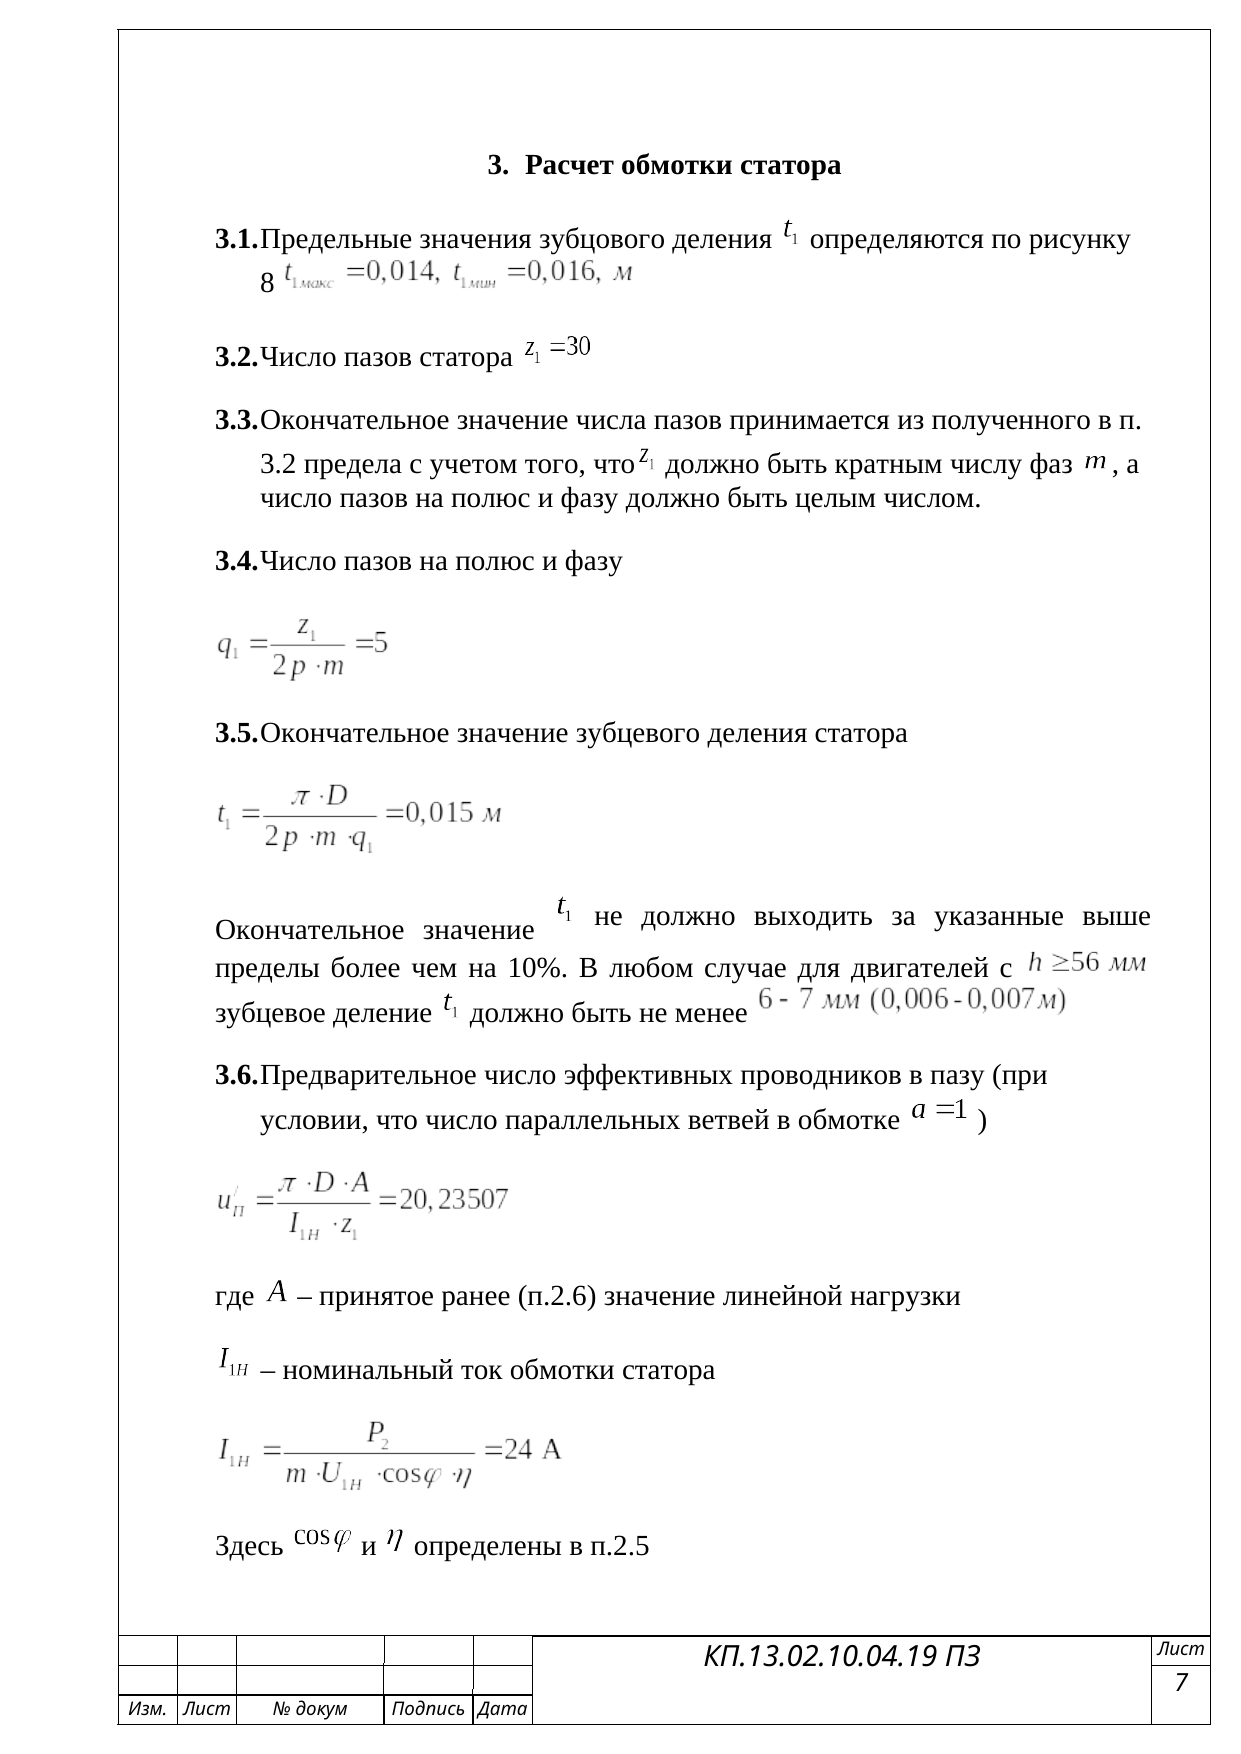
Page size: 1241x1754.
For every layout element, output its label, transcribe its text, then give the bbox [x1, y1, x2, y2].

subtitle Окончательное значение числа пазов принимается из полученного в п. 3.2 предела с учетом того, что должно быть кратным числу фаз , а число пазов на полюс и фазу должно быть целым числом. [215, 402, 1152, 514]
subtitle Число пазов статора [215, 328, 1152, 373]
subtitle Число пазов на полюс и фазу [215, 543, 1152, 576]
subtitle Предельные значения зубцового деления определяются по рисунку 8 [215, 210, 1152, 299]
subtitle – номинальный ток обмотки статора [215, 1341, 1152, 1385]
subtitle где – принятое ранее (п.2.6) значение линейной нагрузки [215, 1274, 1152, 1312]
subtitle Здесь и определены в п.2.5 [215, 1524, 1152, 1562]
subtitle Предварительное число эффективных проводников в пазу (при условии, что число параллельных ветвей в обмотке ) [215, 1057, 1152, 1136]
subtitle Окончательное значение зубцевого деления статора [215, 715, 1152, 748]
subtitle Окончательное значение не должно выходить за указанные выше пределы более чем на 10%. В любом случае для двигателей с зубцевое деление должно быть не менее [215, 887, 1152, 1028]
subtitle Расчет обмотки статора [177, 147, 1152, 181]
